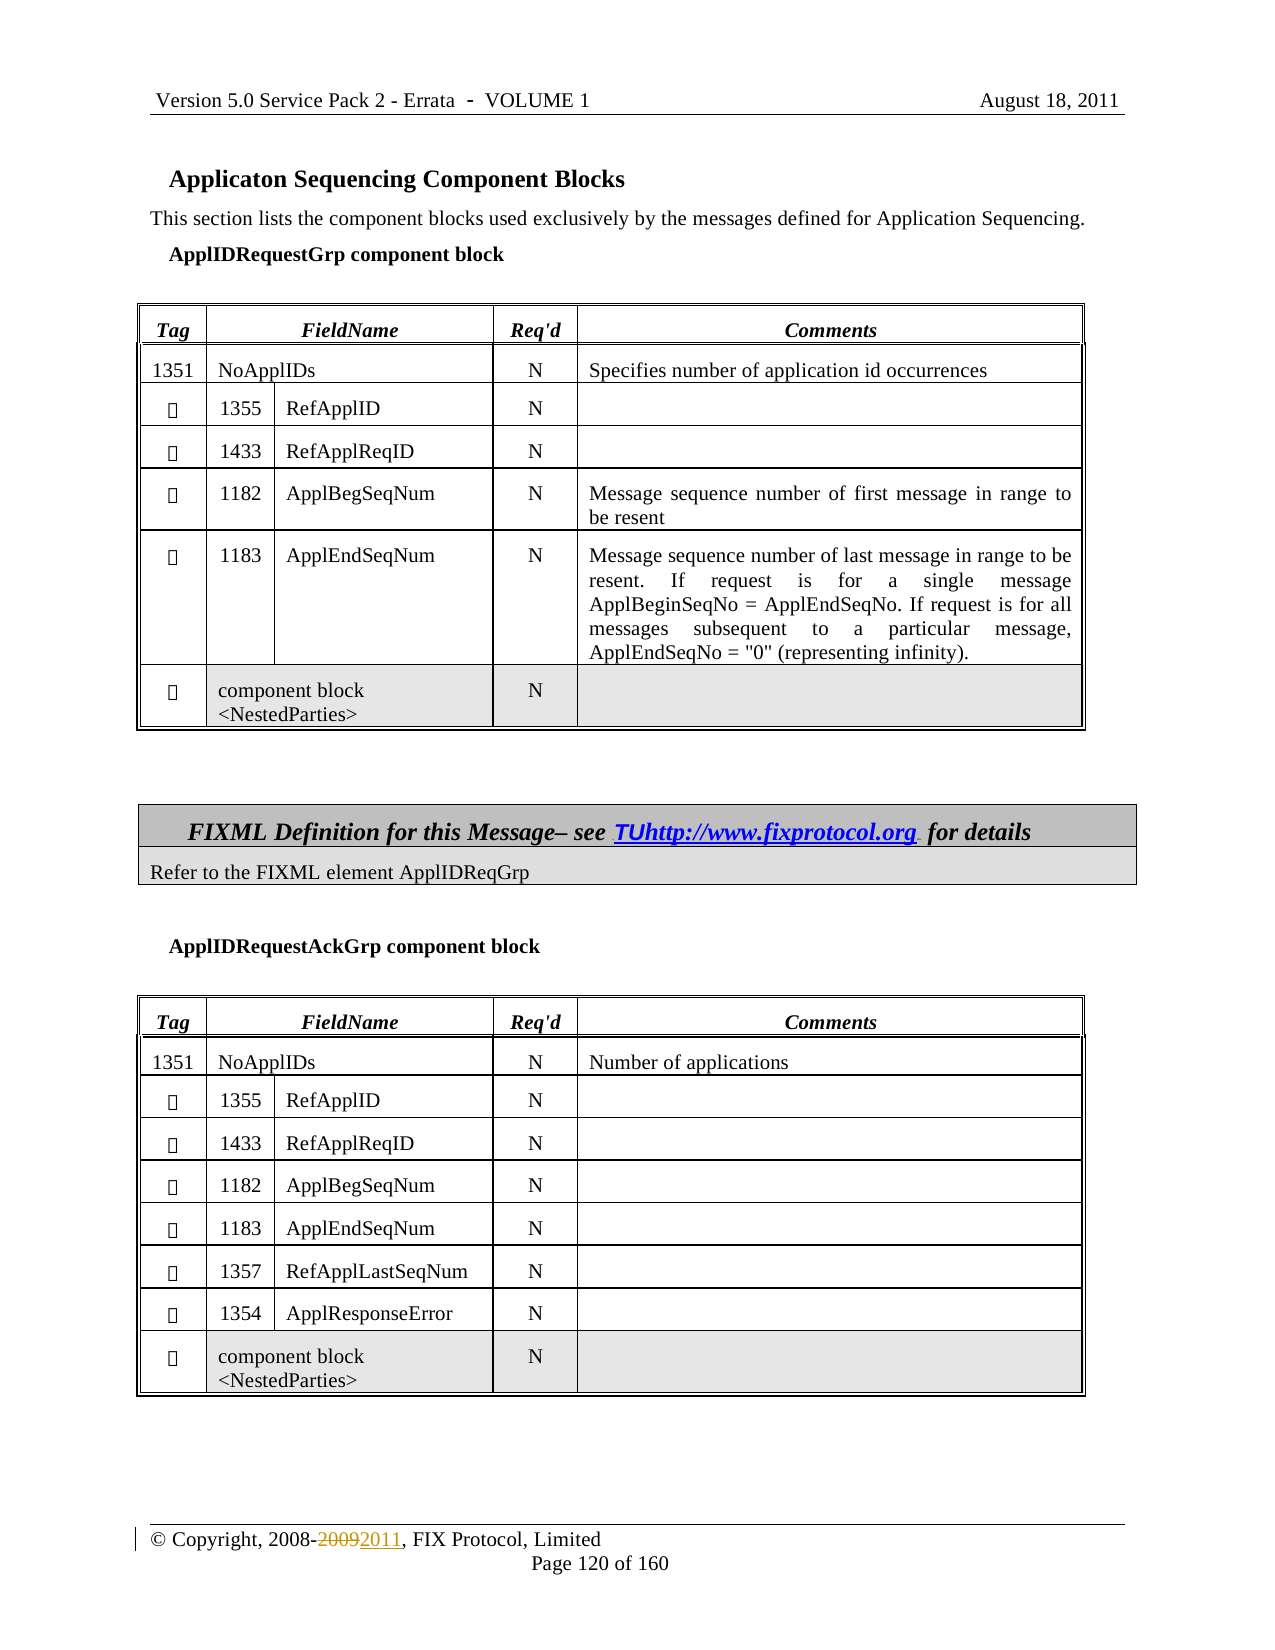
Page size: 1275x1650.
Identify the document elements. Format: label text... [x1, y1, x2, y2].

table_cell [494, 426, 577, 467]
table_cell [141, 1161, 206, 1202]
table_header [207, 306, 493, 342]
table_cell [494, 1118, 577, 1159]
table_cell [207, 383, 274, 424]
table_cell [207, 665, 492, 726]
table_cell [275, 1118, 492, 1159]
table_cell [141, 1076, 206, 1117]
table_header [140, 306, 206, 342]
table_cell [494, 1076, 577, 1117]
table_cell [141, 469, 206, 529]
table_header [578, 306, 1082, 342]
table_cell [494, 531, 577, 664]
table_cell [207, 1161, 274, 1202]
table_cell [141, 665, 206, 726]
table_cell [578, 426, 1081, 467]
subtitle Applicaton Sequencing Component Blocks [169, 164, 1125, 193]
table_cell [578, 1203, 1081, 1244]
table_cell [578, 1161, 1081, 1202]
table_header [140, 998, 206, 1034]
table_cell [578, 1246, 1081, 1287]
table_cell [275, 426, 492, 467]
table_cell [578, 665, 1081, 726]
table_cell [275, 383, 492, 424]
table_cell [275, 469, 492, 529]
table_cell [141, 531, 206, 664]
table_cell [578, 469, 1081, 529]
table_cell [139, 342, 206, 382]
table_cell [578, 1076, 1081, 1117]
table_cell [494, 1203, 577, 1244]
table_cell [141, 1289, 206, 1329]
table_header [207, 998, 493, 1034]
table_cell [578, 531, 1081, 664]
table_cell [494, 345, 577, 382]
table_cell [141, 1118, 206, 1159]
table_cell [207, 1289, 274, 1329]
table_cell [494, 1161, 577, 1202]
subtitle ApplIDRequestAckGrp component block [169, 934, 1125, 958]
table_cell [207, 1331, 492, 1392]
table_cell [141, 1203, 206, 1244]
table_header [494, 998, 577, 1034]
text This section lists the component blocks used exclusively by the messages defined for Application Sequencing. [150, 205, 1125, 229]
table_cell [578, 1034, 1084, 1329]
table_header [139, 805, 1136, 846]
subtitle ApplIDRequestGrp component block [169, 242, 1125, 266]
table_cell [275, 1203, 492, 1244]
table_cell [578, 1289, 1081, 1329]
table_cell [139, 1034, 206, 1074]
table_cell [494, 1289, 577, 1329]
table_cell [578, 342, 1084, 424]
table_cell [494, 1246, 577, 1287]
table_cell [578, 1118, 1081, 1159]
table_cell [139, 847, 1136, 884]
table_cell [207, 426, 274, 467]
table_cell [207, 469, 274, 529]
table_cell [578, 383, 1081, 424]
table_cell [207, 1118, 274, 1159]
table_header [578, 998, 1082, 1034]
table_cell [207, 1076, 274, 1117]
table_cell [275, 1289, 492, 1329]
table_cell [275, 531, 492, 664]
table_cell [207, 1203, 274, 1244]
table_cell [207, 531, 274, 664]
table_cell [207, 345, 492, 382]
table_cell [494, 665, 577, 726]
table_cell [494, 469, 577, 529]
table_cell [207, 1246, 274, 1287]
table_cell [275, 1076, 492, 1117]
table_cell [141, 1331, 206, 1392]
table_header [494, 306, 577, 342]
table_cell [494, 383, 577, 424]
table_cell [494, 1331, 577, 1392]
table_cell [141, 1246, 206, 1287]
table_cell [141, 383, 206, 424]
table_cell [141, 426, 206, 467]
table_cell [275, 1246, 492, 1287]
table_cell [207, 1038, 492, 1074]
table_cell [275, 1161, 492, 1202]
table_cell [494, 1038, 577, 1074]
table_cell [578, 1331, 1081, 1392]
